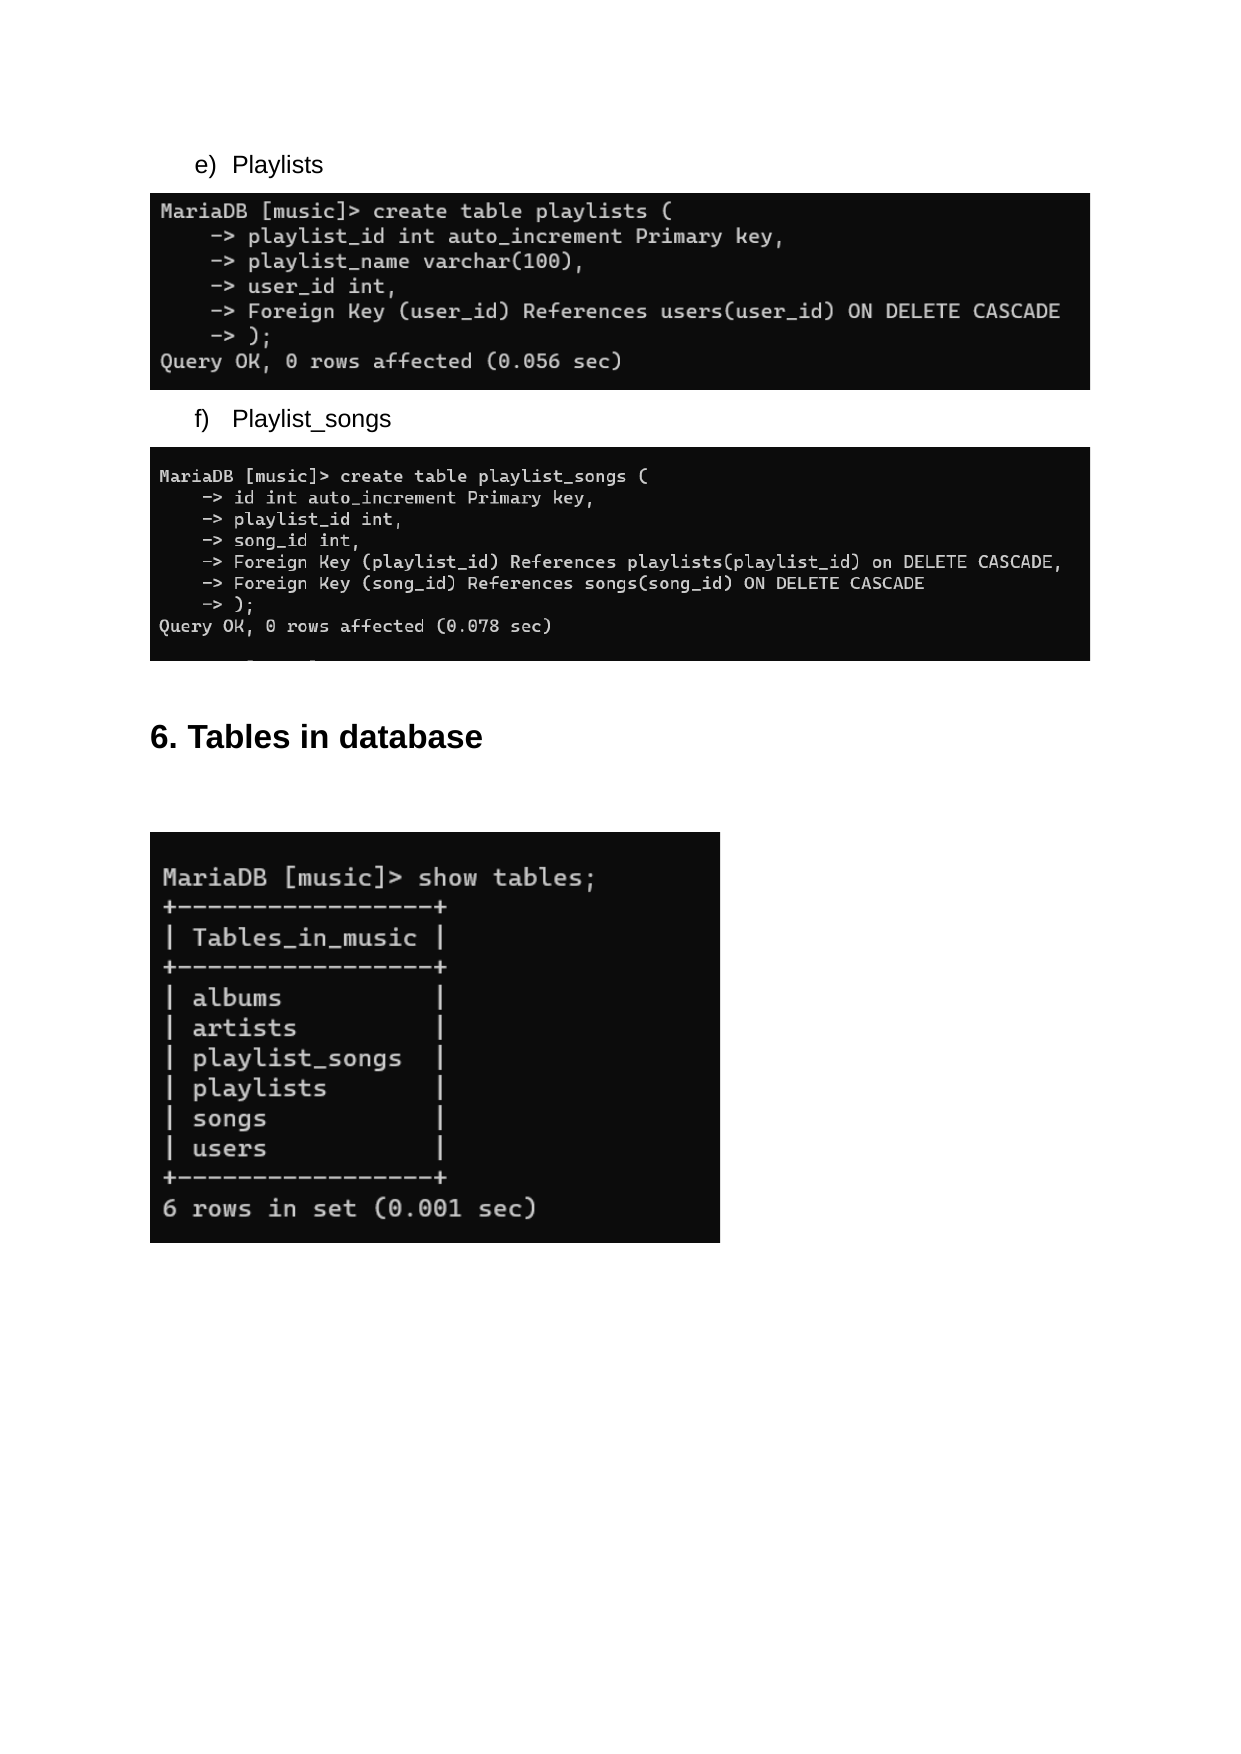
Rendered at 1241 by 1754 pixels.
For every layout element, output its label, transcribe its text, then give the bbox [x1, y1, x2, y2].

list Tables in database [150, 717, 1090, 756]
picture [150, 447, 1091, 661]
picture [150, 193, 1091, 390]
picture [150, 832, 721, 1243]
list Playlist_songs [194, 404, 1090, 433]
list Playlists [194, 150, 1090, 179]
